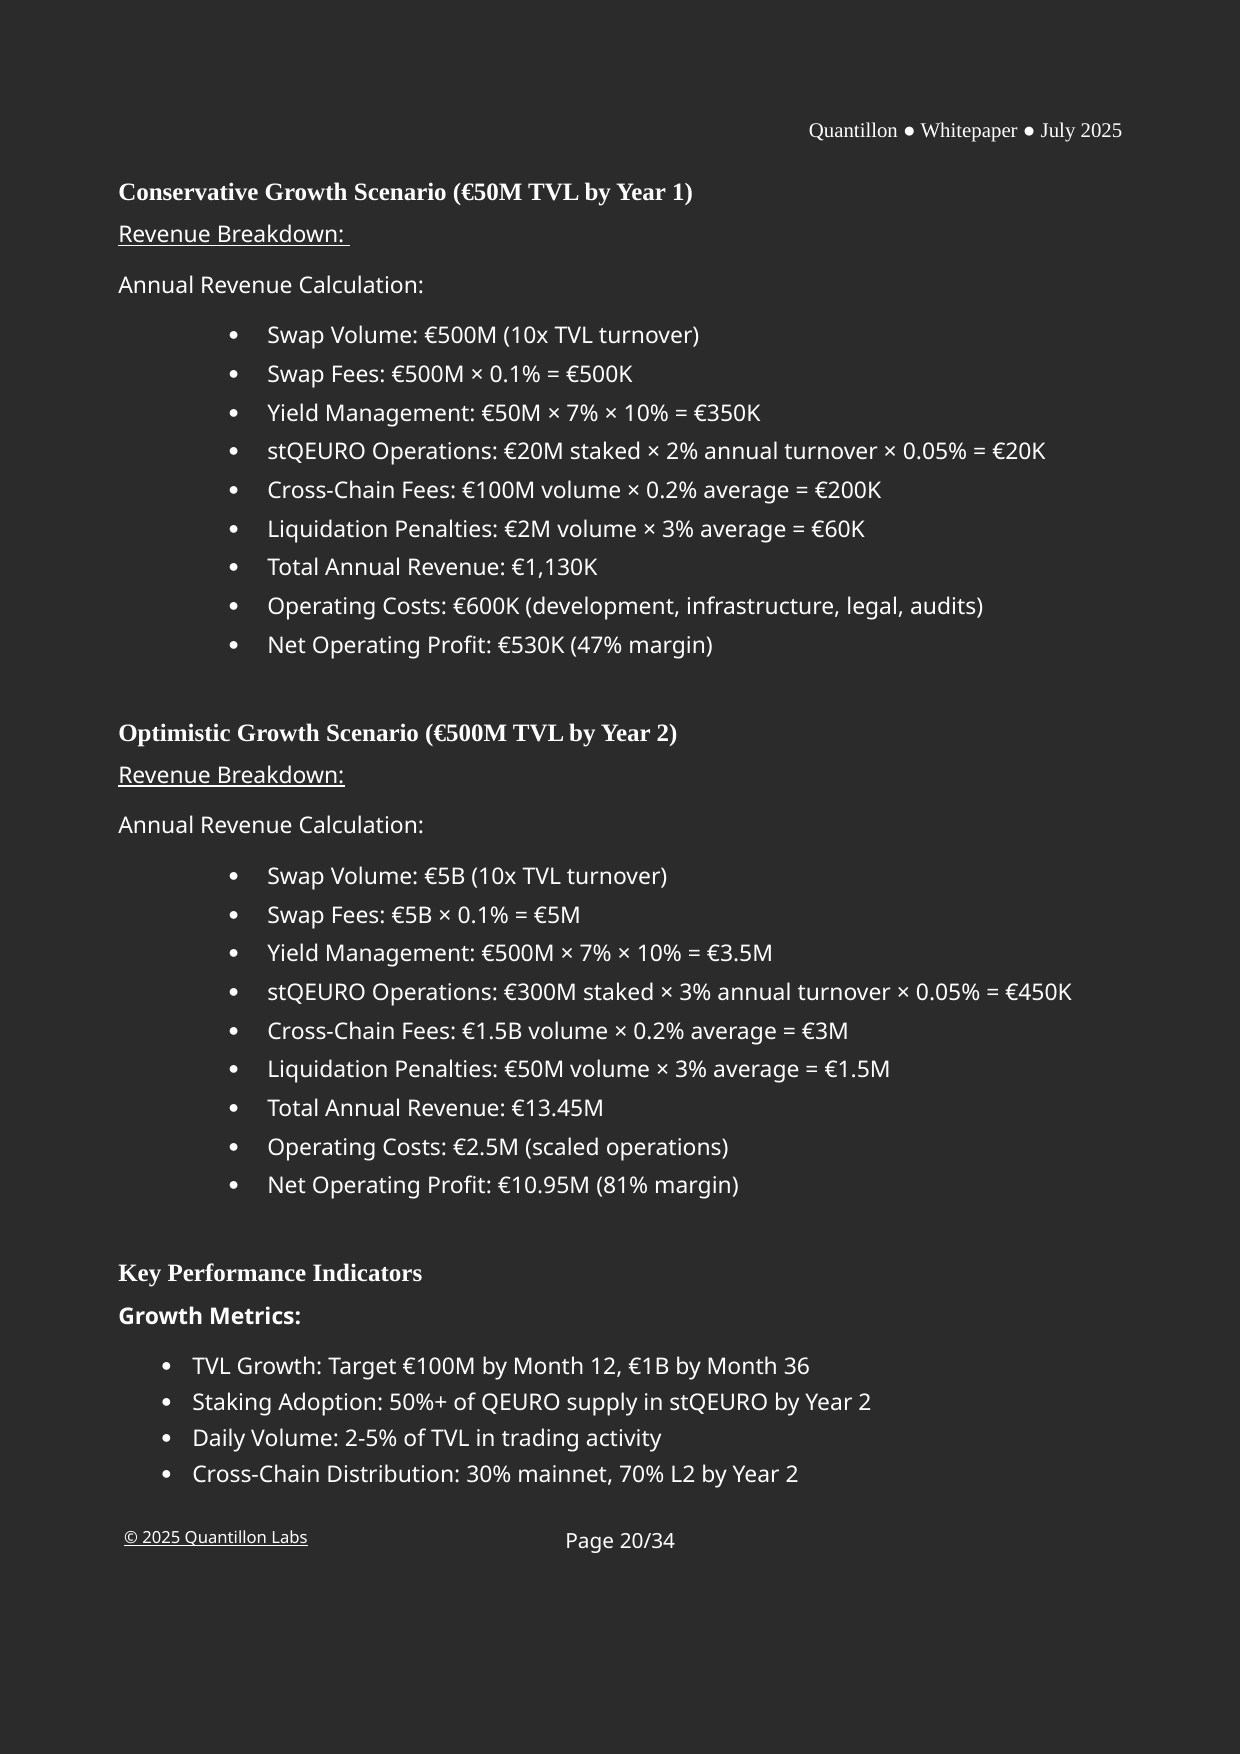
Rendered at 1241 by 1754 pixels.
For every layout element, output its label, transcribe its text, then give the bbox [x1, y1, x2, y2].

text Revenue Breakdown: [118, 218, 1122, 249]
list Operating Costs: €2.5M (scaled operations) [229, 1131, 1122, 1162]
subtitle Conservative Growth Scenario (€50M TVL by Year 1) [118, 177, 1122, 206]
list Cross-Chain Fees: €100M volume × 0.2% average = €200K [229, 474, 1122, 505]
list Yield Management: €50M × 7% × 10% = €350K [229, 397, 1122, 428]
list Net Operating Profit: €10.95M (81% margin) [229, 1169, 1122, 1200]
text Growth Metrics: [118, 1299, 1122, 1331]
list Yield Management: €500M × 7% × 10% = €3.5M [229, 937, 1122, 968]
text Revenue Breakdown: [118, 759, 1122, 790]
list Cross-Chain Distribution: 30% mainnet, 70% L2 by Year 2 [162, 1458, 1122, 1489]
text Annual Revenue Calculation: [118, 269, 1122, 300]
list Swap Fees: €500M × 0.1% = €500K [229, 358, 1122, 389]
list Swap Volume: €5B (10x TVL turnover) [229, 860, 1122, 891]
subtitle Key Performance Indicators [118, 1258, 1122, 1287]
list Liquidation Penalties: €2M volume × 3% average = €60K [229, 513, 1122, 544]
list Swap Fees: €5B × 0.1% = €5M [229, 899, 1122, 930]
list Liquidation Penalties: €50M volume × 3% average = €1.5M [229, 1053, 1122, 1084]
list Operating Costs: €600K (development, infrastructure, legal, audits) [229, 590, 1122, 621]
list Swap Volume: €500M (10x TVL turnover) [229, 319, 1122, 351]
list Total Annual Revenue: €1,130K [229, 551, 1122, 582]
list TVL Growth: Target €100M by Month 12, €1B by Month 36 [162, 1350, 1122, 1381]
text Annual Revenue Calculation: [118, 809, 1122, 841]
list Total Annual Revenue: €13.45M [229, 1092, 1122, 1123]
list Staking Adoption: 50%+ of QEURO supply in stQEURO by Year 2 [162, 1386, 1122, 1417]
list stQEURO Operations: €300M staked × 3% annual turnover × 0.05% = €450K [229, 976, 1122, 1007]
list stQEURO Operations: €20M staked × 2% annual turnover × 0.05% = €20K [229, 435, 1122, 467]
list Cross-Chain Fees: €1.5B volume × 0.2% average = €3M [229, 1014, 1122, 1046]
list Net Operating Profit: €530K (47% margin) [229, 628, 1122, 660]
list Daily Volume: 2-5% of TVL in trading activity [162, 1422, 1122, 1453]
subtitle Optimistic Growth Scenario (€500M TVL by Year 2) [118, 718, 1122, 746]
